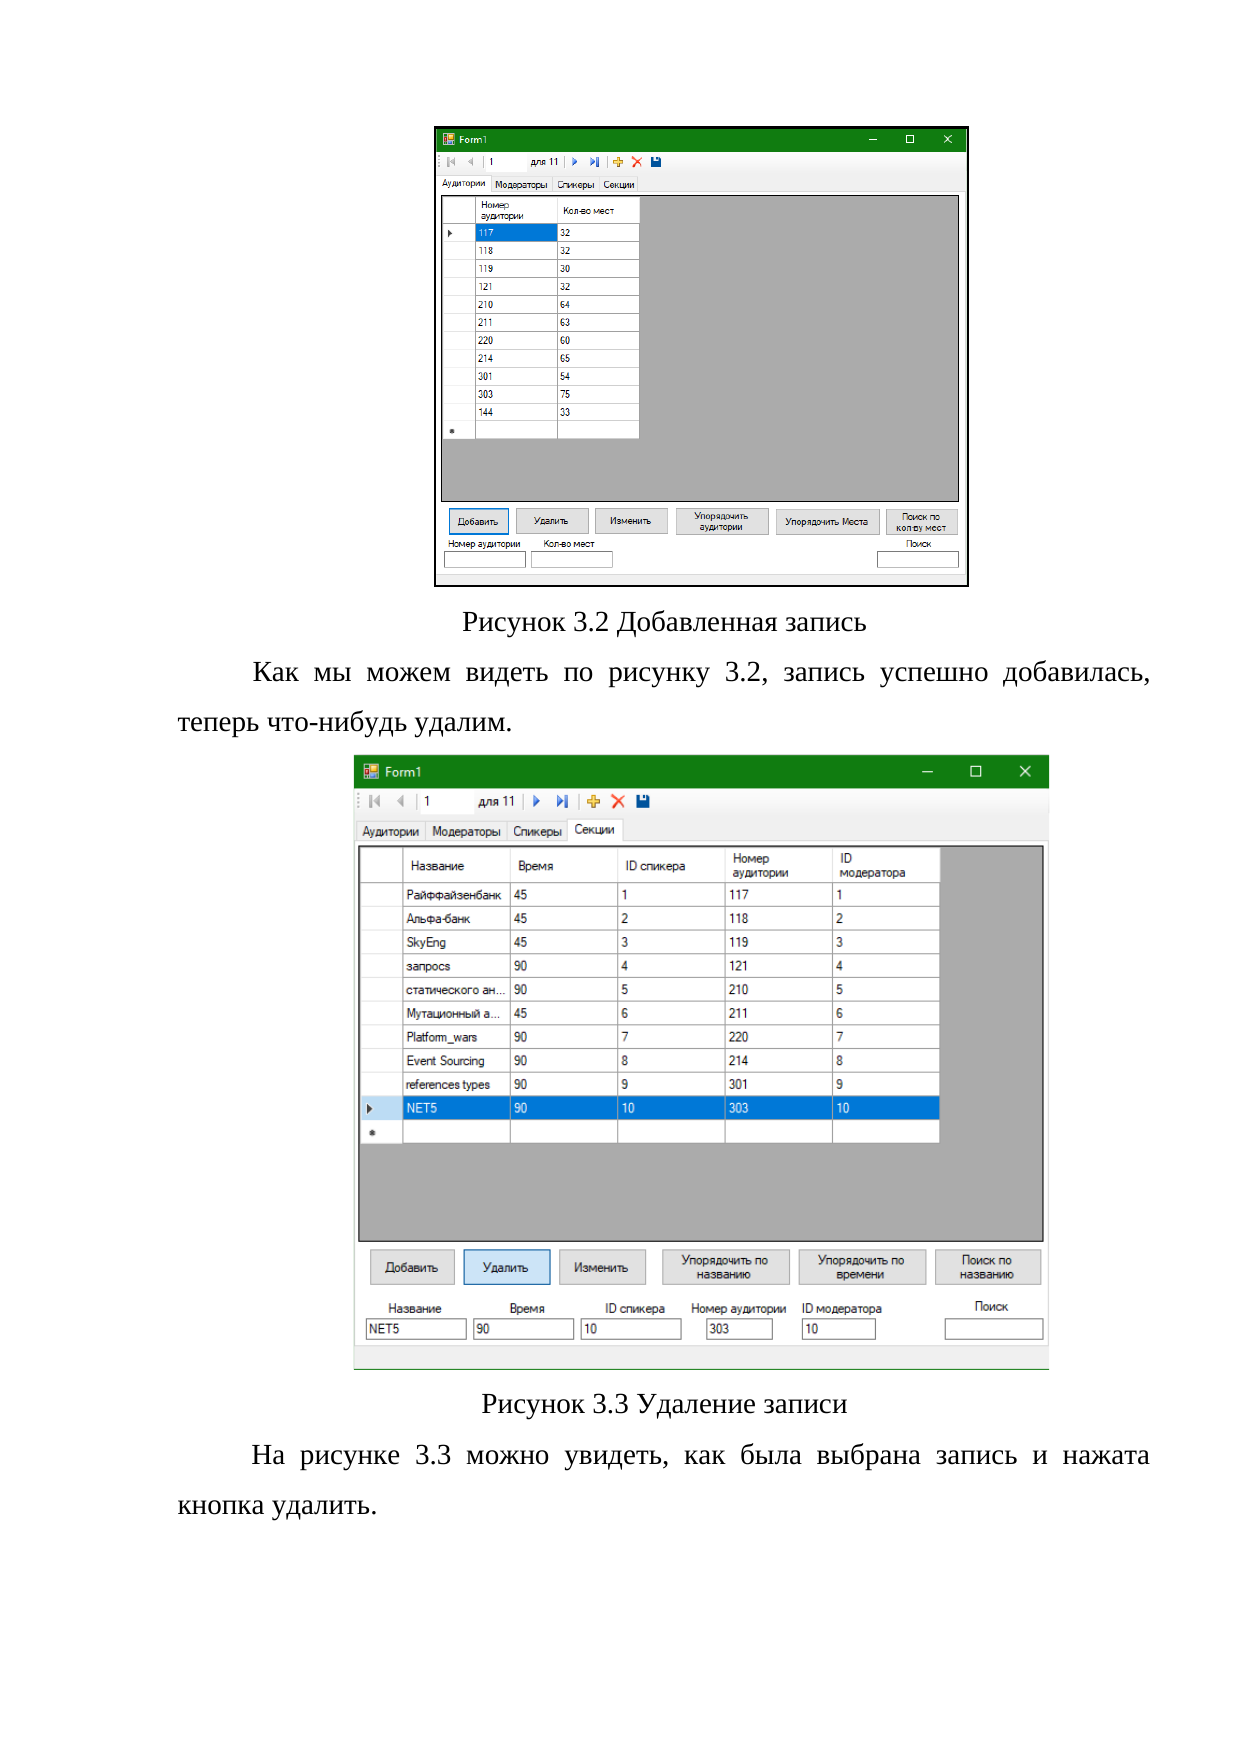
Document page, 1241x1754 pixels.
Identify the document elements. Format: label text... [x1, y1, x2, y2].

picture [436, 129, 967, 585]
text Как мы можем видеть по рисунку 3.2, запись успешно добавилась, теперь что-нибудь удалим. [177, 654, 1152, 738]
picture [353, 754, 1050, 1370]
text На рисунке 3.3 можно увидеть, как была выбрана запись и нажата кнопка удалить. [177, 1437, 1152, 1521]
